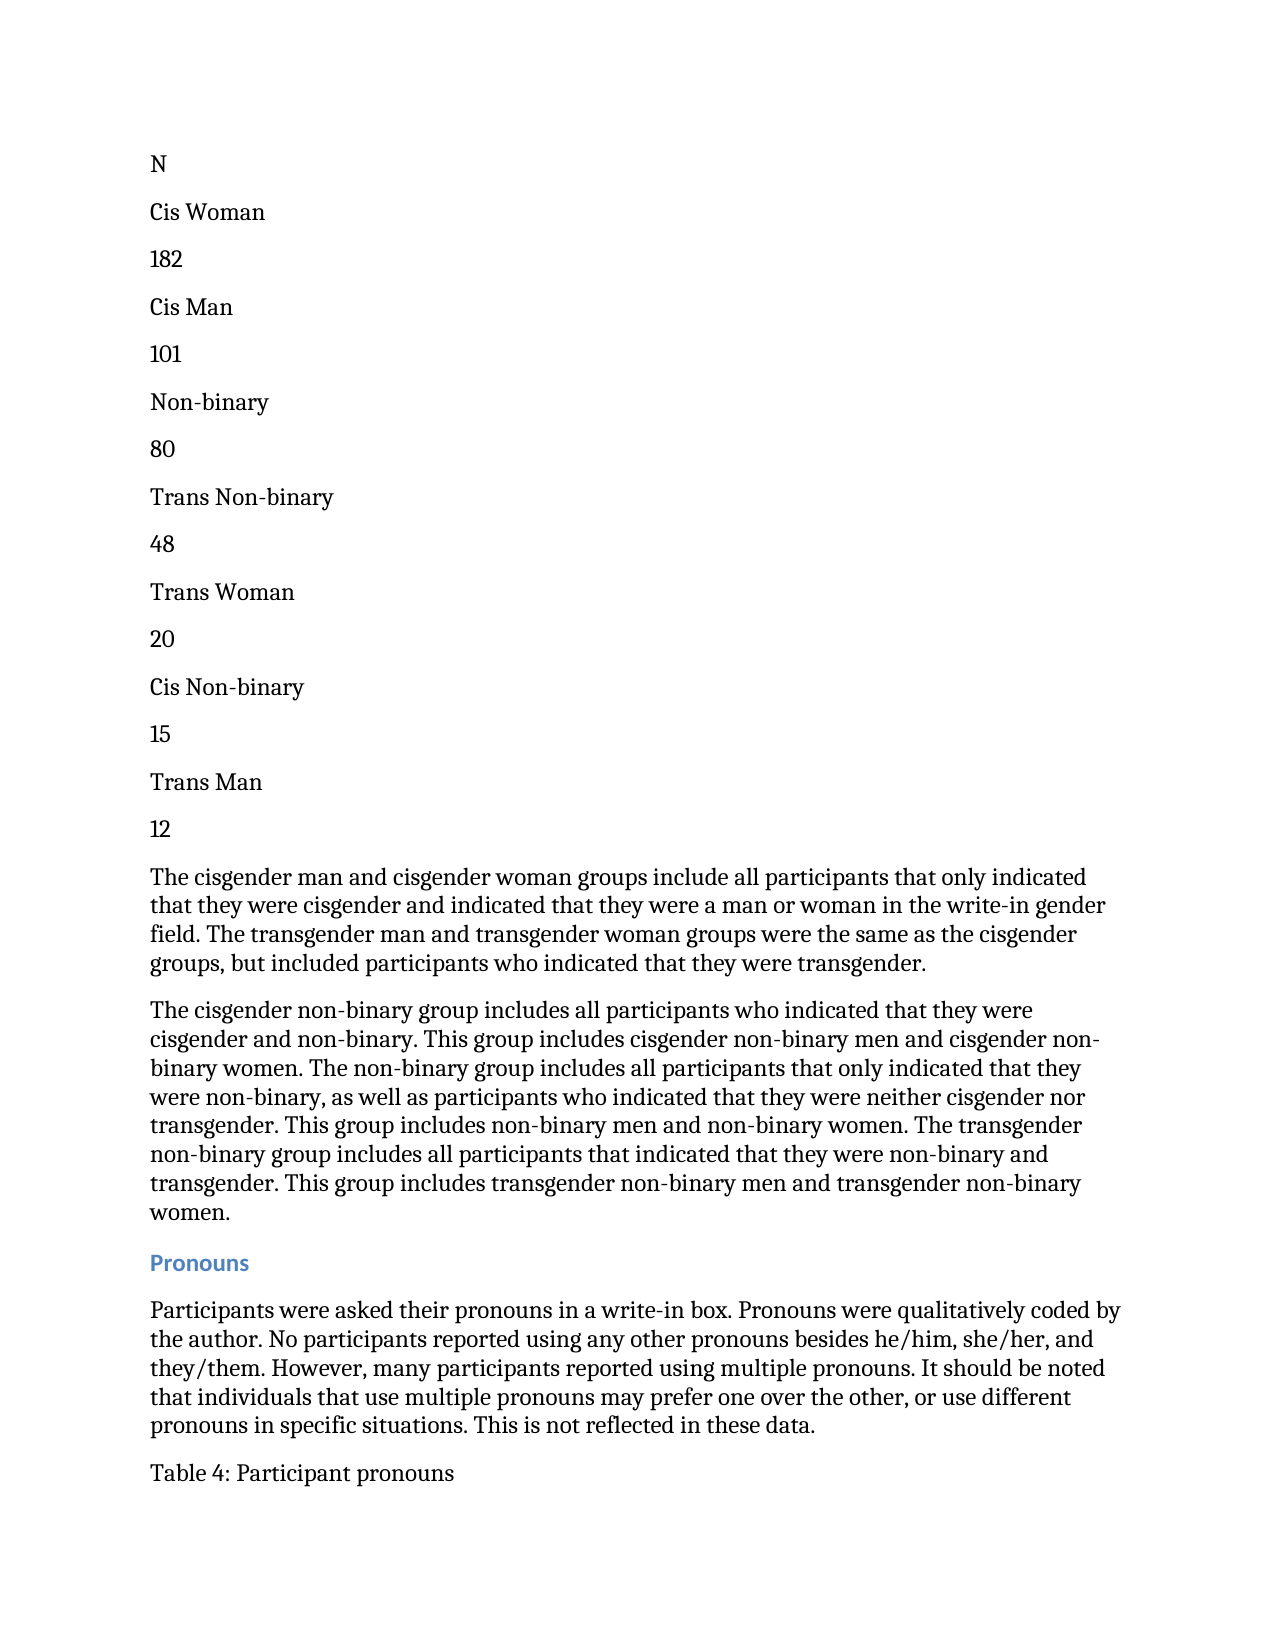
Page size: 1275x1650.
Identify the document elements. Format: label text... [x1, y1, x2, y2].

text Cis Man [150, 292, 1125, 321]
text N [150, 150, 1125, 179]
text Non-binary [150, 387, 1125, 416]
text 48 [150, 530, 1125, 559]
text Trans Woman [150, 577, 1125, 606]
text 20 [150, 625, 1125, 654]
text Table 4: Participant pronouns [150, 1459, 1125, 1488]
text Cis Non-binary [150, 672, 1125, 701]
text 12 [150, 815, 1125, 844]
text 182 [150, 245, 1125, 274]
text 80 [150, 435, 1125, 464]
text The cisgender non-binary group includes all participants who indicated that they were cisgender and non-binary. This group includes cisgender non-binary men and cisgender non-binary women. The non-binary group includes all participants that only indicated that they were non-binary, as well as participants who indicated that they were neither cisgender nor transgender. This group includes non-binary men and non-binary women. The transgender non-binary group includes all participants that indicated that they were non-binary and transgender. This group includes transgender non-binary men and transgender non-binary women. [150, 996, 1125, 1226]
text 101 [150, 340, 1125, 369]
subtitle Pronouns [150, 1247, 1125, 1278]
text Trans Non-binary [150, 482, 1125, 511]
text 15 [150, 720, 1125, 749]
text Trans Man [150, 767, 1125, 796]
text The cisgender man and cisgender woman groups include all participants that only indicated that they were cisgender and indicated that they were a man or woman in the write-in gender field. The transgender man and transgender woman groups were the same as the cisgender groups, but included participants who indicated that they were transgender. [150, 862, 1125, 977]
text Cis Woman [150, 197, 1125, 226]
text Participants were asked their pronouns in a write-in box. Pronouns were qualitatively coded by the author. No participants reported using any other pronouns besides he/him, she/her, and they/them. However, many participants reported using multiple pronouns. It should be noted that individuals that use multiple pronouns may prefer one over the other, or use different pronouns in specific situations. This is not reflected in these data. [150, 1296, 1125, 1440]
